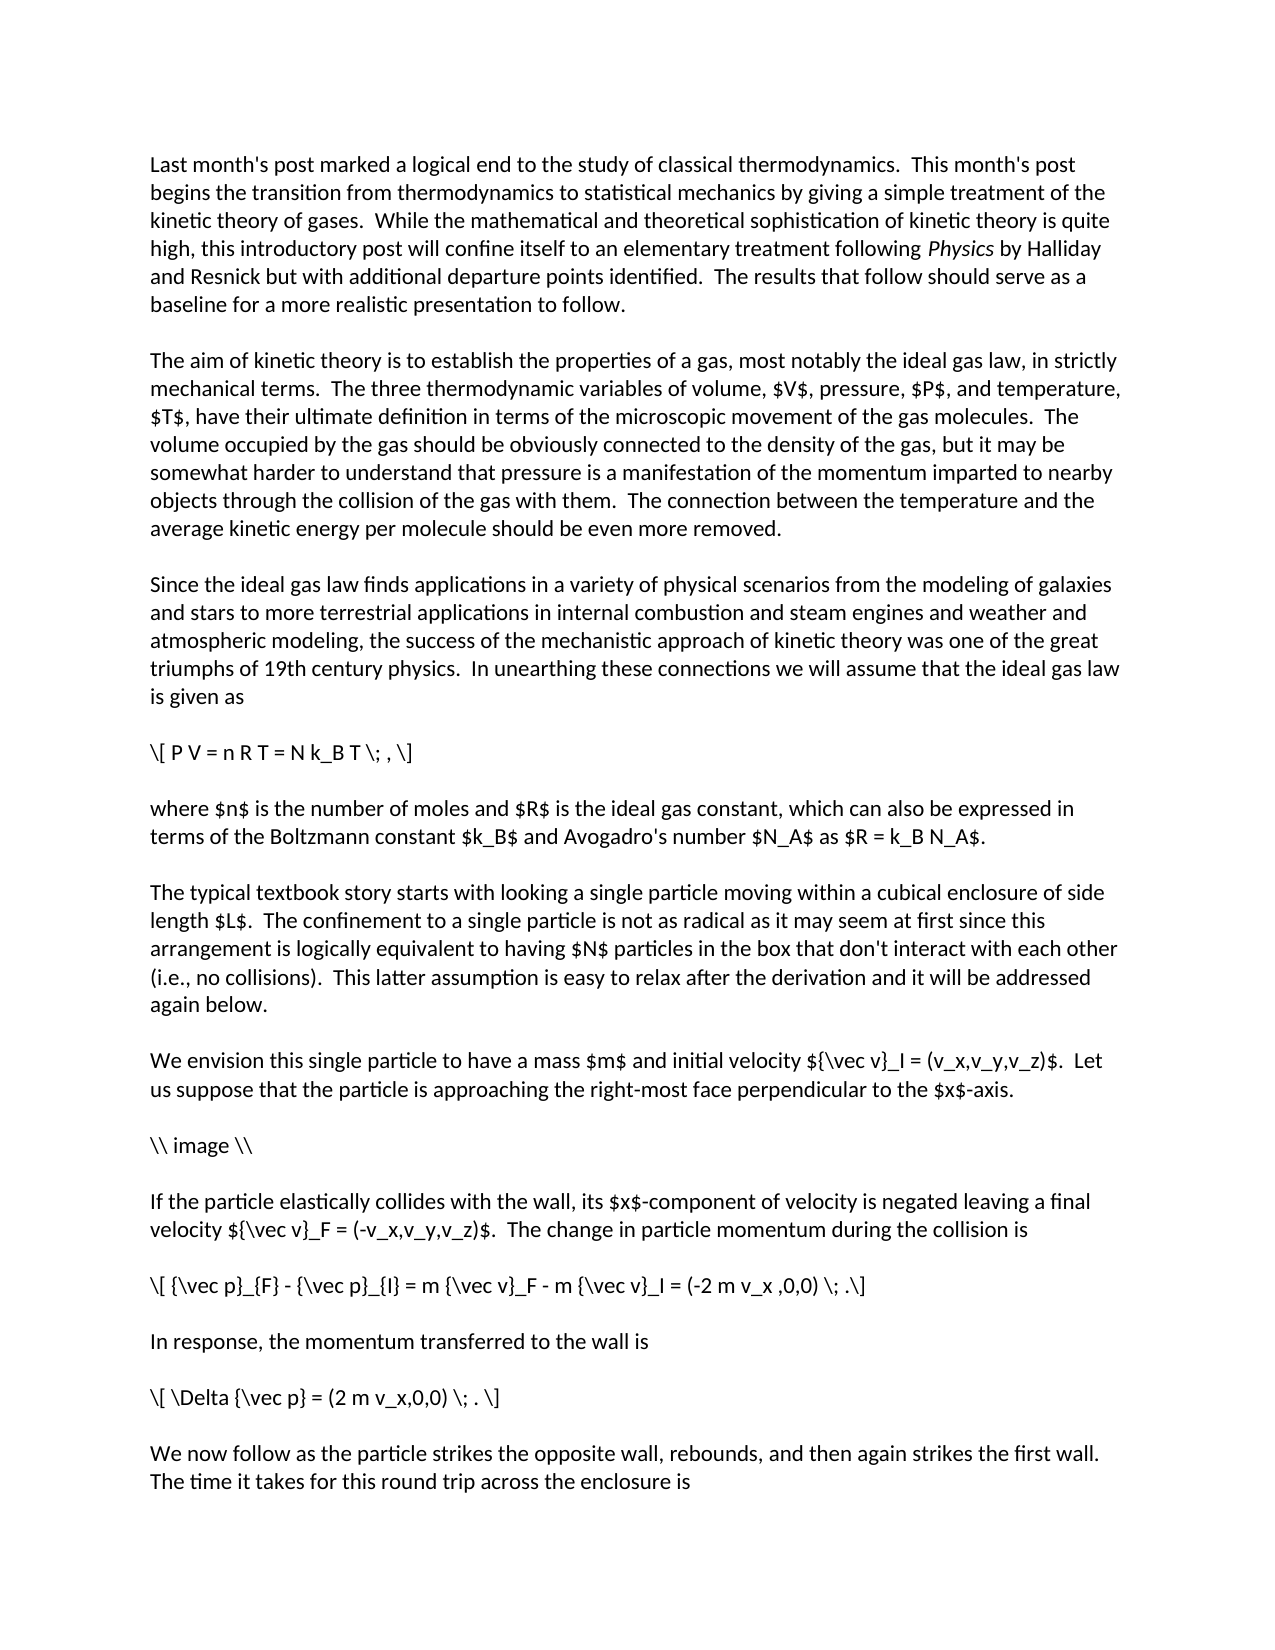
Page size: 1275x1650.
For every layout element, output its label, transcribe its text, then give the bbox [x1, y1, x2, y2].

text where $n$ is the number of moles and $R$ is the ideal gas constant, which can also be expressed in terms of the Boltzmann constant $k_B$ and Avogadro's number $N_A$ as $R = k_B N_A$. [150, 794, 1125, 851]
text \\ image \\ [150, 1131, 1125, 1159]
text In response, the momentum transferred to the wall is [150, 1327, 1125, 1355]
text Since the ideal gas law finds applications in a variety of physical scenarios from the modeling of galaxies and stars to more terrestrial applications in internal combustion and steam engines and weather and atmospheric modeling, the success of the mechanistic approach of kinetic theory was one of the great triumphs of 19th century physics. In unearthing these connections we will assume that the ideal gas law is given as [150, 570, 1125, 710]
text The aim of kinetic theory is to establish the properties of a gas, most notably the ideal gas law, in strictly mechanical terms. The three thermodynamic variables of volume, $V$, pressure, $P$, and temperature, $T$, have their ultimate definition in terms of the microscopic movement of the gas molecules. The volume occupied by the gas should be obviously connected to the density of the gas, but it may be somewhat harder to understand that pressure is a manifestation of the momentum imparted to nearby objects through the collision of the gas with them. The connection between the temperature and the average kinetic energy per molecule should be even more removed. [150, 346, 1125, 542]
text We now follow as the particle strikes the opposite wall, rebounds, and then again strikes the first wall. The time it takes for this round trip across the enclosure is [150, 1439, 1125, 1495]
text The typical textbook story starts with looking a single particle moving within a cubical enclosure of side length $L$. The confinement to a single particle is not as radical as it may seem at first since this arrangement is logically equivalent to having $N$ particles in the box that don't interact with each other (i.e., no collisions). This latter assumption is easy to relax after the derivation and it will be addressed again below. [150, 878, 1125, 1019]
text \[ {\vec p}_{F} - {\vec p}_{I} = m {\vec v}_F - m {\vec v}_I = (-2 m v_x ,0,0) \; .\] [150, 1271, 1125, 1299]
text Last month's post marked a logical end to the study of classical thermodynamics. This month's post begins the transition from thermodynamics to statistical mechanics by giving a simple treatment of the kinetic theory of gases. While the mathematical and theoretical sophistication of kinetic theory is quite high, this introductory post will confine itself to an elementary treatment following Physics by Halliday and Resnick but with additional departure points identified. The results that follow should serve as a baseline for a more realistic presentation to follow. [150, 150, 1125, 318]
text \[ \Delta {\vec p} = (2 m v_x,0,0) \; . \] [150, 1383, 1125, 1411]
text \[ P V = n R T = N k_B T \; , \] [150, 738, 1125, 766]
text If the particle elastically collides with the wall, its $x$-component of velocity is negated leaving a final velocity ${\vec v}_F = (-v_x,v_y,v_z)$. The change in particle momentum during the collision is [150, 1187, 1125, 1243]
text We envision this single particle to have a mass $m$ and initial velocity ${\vec v}_I = (v_x,v_y,v_z)$. Let us suppose that the particle is approaching the right-most face perpendicular to the $x$-axis. [150, 1047, 1125, 1103]
